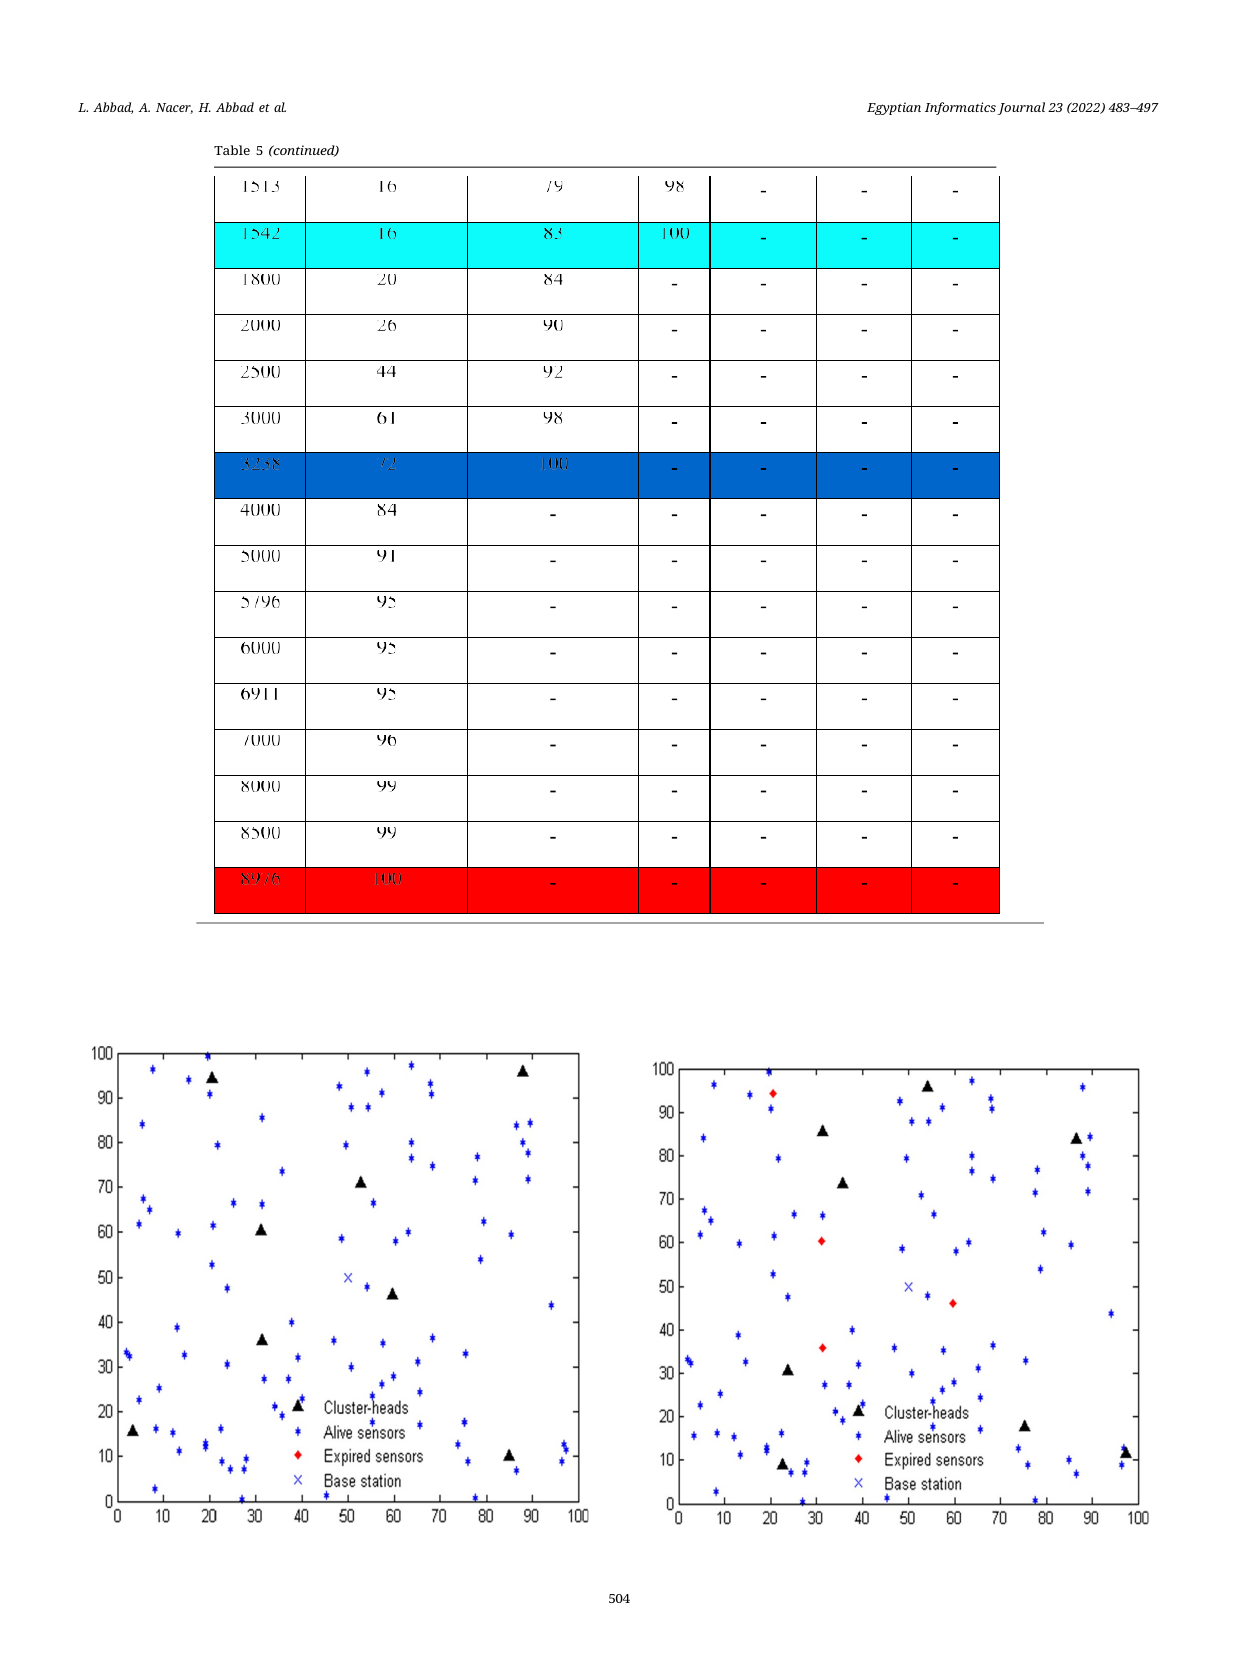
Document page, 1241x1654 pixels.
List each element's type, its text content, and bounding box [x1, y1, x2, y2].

table_cell [817, 546, 911, 591]
table_cell [912, 822, 999, 867]
table_cell [711, 868, 816, 913]
table_cell [711, 730, 816, 775]
picture [652, 1061, 1149, 1525]
picture [543, 320, 563, 331]
table_cell [711, 822, 816, 867]
picture [242, 181, 279, 192]
picture [377, 596, 396, 608]
table_cell [306, 546, 467, 591]
table_cell [639, 269, 709, 314]
table_header [711, 176, 816, 222]
table_cell [912, 592, 999, 637]
table_cell [306, 776, 467, 821]
picture [241, 781, 280, 792]
picture [377, 366, 396, 377]
table_cell [468, 223, 638, 268]
table_cell [711, 684, 816, 729]
table_cell [711, 315, 816, 360]
picture [377, 504, 397, 516]
table_cell [639, 776, 709, 821]
table_cell [817, 822, 911, 867]
picture [378, 228, 396, 239]
table_cell [912, 269, 999, 314]
table_cell [306, 684, 467, 729]
table_header [306, 176, 467, 222]
picture [242, 228, 280, 239]
table_cell [468, 776, 638, 821]
table_cell [817, 592, 911, 637]
table_cell [711, 361, 816, 406]
table_cell [468, 361, 638, 406]
table_cell [468, 315, 638, 360]
picture [377, 320, 396, 331]
picture [377, 642, 396, 654]
picture [543, 412, 562, 424]
table_cell [711, 592, 816, 637]
picture [665, 181, 684, 192]
table_cell [215, 223, 305, 268]
table_cell [468, 407, 638, 452]
table_cell [711, 269, 816, 314]
picture [241, 873, 280, 885]
table_cell [817, 407, 911, 452]
picture [240, 366, 280, 378]
table_cell [215, 730, 305, 775]
table_cell [711, 546, 816, 591]
table_header [817, 176, 911, 222]
table_cell [215, 822, 305, 867]
picture [377, 735, 396, 746]
table_cell [639, 730, 709, 775]
table_cell [215, 546, 305, 591]
table_cell [468, 822, 638, 867]
picture [377, 412, 395, 424]
table_cell [639, 407, 709, 452]
table_cell [306, 407, 467, 452]
picture [241, 827, 280, 839]
table_cell [639, 638, 709, 683]
table_cell [912, 315, 999, 360]
table_cell [468, 453, 638, 498]
table_cell [468, 868, 638, 913]
table_cell [817, 499, 911, 544]
table_cell [817, 361, 911, 406]
picture [241, 412, 280, 424]
table_cell [215, 776, 305, 821]
table_cell [215, 499, 305, 544]
table_cell [215, 361, 305, 406]
table_cell [468, 638, 638, 683]
table_cell [215, 868, 305, 913]
picture [543, 366, 563, 378]
picture [662, 228, 689, 239]
table_cell [711, 638, 816, 683]
table_cell [817, 868, 911, 913]
picture [373, 873, 401, 885]
table_header [639, 176, 709, 222]
text Table 5 (continued) [214, 142, 1173, 159]
picture [377, 688, 396, 700]
picture [378, 181, 396, 192]
table_cell [215, 315, 305, 360]
table_cell [817, 776, 911, 821]
picture [377, 827, 396, 839]
table_cell [817, 315, 911, 360]
picture [377, 458, 396, 470]
table_cell [912, 223, 999, 268]
table_cell [912, 546, 999, 591]
table_cell [912, 638, 999, 683]
picture [377, 274, 396, 285]
table_cell [817, 223, 911, 268]
picture [242, 274, 280, 285]
table_cell [468, 499, 638, 544]
table_cell [639, 361, 709, 406]
table_cell [306, 269, 467, 314]
picture [540, 458, 568, 470]
picture [240, 504, 280, 516]
table_cell [711, 407, 816, 452]
picture [544, 274, 563, 285]
table_cell [215, 684, 305, 729]
picture [241, 550, 280, 562]
table_cell [912, 453, 999, 498]
table_cell [817, 684, 911, 729]
table_cell [639, 499, 709, 544]
table_cell [306, 453, 467, 498]
table_cell [912, 730, 999, 775]
table_cell [912, 361, 999, 406]
table_cell [639, 868, 709, 913]
table_cell [306, 592, 467, 637]
table_cell [711, 776, 816, 821]
table_cell [215, 453, 305, 498]
table_cell [817, 453, 911, 498]
table_cell [639, 822, 709, 867]
table_cell [215, 638, 305, 683]
picture [543, 181, 563, 192]
table_cell [306, 822, 467, 867]
picture [240, 320, 280, 331]
picture [377, 550, 395, 562]
table_cell [306, 868, 467, 913]
table_cell [912, 407, 999, 452]
table_cell [817, 638, 911, 683]
table_cell [639, 592, 709, 637]
table_cell [468, 684, 638, 729]
table_cell [817, 269, 911, 314]
table_header [912, 176, 999, 222]
picture [91, 1046, 589, 1523]
table_cell [711, 499, 816, 544]
table_cell [912, 684, 999, 729]
table_cell [912, 499, 999, 544]
table_cell [306, 638, 467, 683]
table_cell [215, 269, 305, 314]
table_header [468, 176, 638, 222]
picture [241, 688, 278, 700]
table_cell [468, 546, 638, 591]
table_cell [912, 868, 999, 913]
picture [241, 642, 280, 654]
table_cell [306, 730, 467, 775]
picture [241, 458, 280, 470]
table_cell [639, 546, 709, 591]
table_cell [468, 269, 638, 314]
table_header [215, 176, 305, 222]
table_cell [639, 223, 709, 268]
table_cell [639, 315, 709, 360]
table_cell [306, 499, 467, 544]
table_cell [468, 592, 638, 637]
table_cell [468, 730, 638, 775]
table_cell [639, 453, 709, 498]
picture [241, 735, 280, 746]
table_cell [817, 730, 911, 775]
table_cell [306, 223, 467, 268]
table_cell [711, 223, 816, 268]
table_cell [912, 776, 999, 821]
table_cell [711, 453, 816, 498]
table_cell [306, 315, 467, 360]
table_cell [215, 407, 305, 452]
picture [241, 596, 280, 608]
table_cell [306, 361, 467, 406]
table_cell [639, 684, 709, 729]
picture [377, 781, 396, 792]
picture [544, 228, 562, 239]
table_cell [215, 592, 305, 637]
